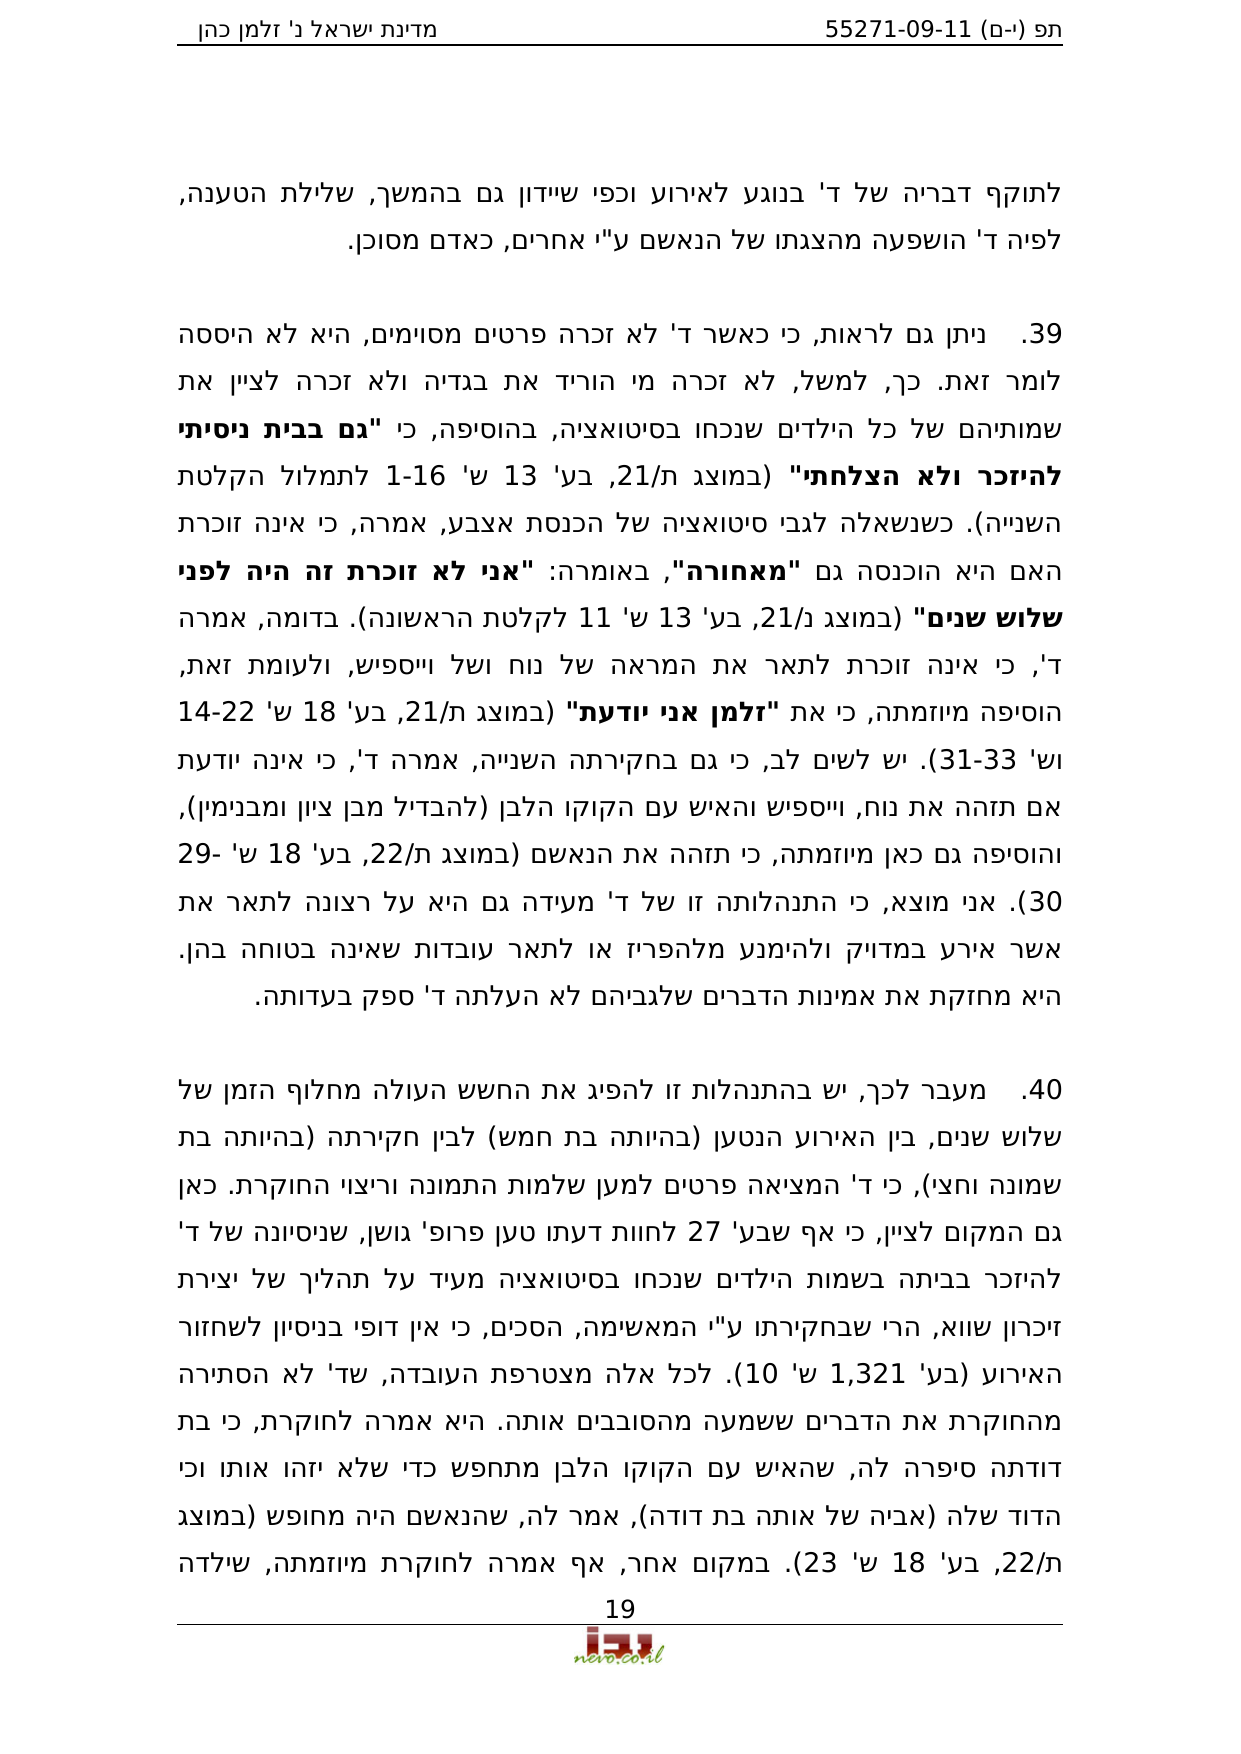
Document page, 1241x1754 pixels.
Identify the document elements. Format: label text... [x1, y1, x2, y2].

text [177, 1074, 1063, 1579]
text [177, 177, 1063, 256]
picture [574, 1626, 666, 1665]
text 39. ניתן גם לראות, כי כאשר ד' לא זכרה פרטים מסוימים, היא לא היססה לומר זאת. כך, למשל, לא זכרה מי הוריד את בגדיה ולא זכרה לציין את שמותיהם של כל הילדים שנכחו בסיטואציה, בהוסיפה, כי "גם בבית ניסיתי להיזכר ולא הצלחתי" (במוצג ת/21, בע' 13 ש' 1-16 לתמלול הקלטת השנייה). כשנשאלה לגבי סיטואציה של הכנסת אצבע, אמרה, כי אינה זוכרת האם היא הוכנסה גם "מאחורה", באומרה: "אני לא זוכרת זה היה לפני שלוש שנים" (במוצג נ/21, בע' 13 ש' 11 לקלטת הראשונה). בדומה, אמרה ד', כי אינה זוכרת לתאר את המראה של נוח ושל וייספיש, ולעומת זאת, הוסיפה מיוזמתה, כי את "זלמן אני יודעת" (במוצג ת/21, בע' 18 ש' 14-22 וש' 31-33). יש לשים לב, כי גם בחקירתה השנייה, אמרה ד', כי אינה יודעת אם תזהה את נוח, וייספיש והאיש עם הקוקו הלבן (להבדיל מבן ציון ומבנימין), והוסיפה גם כאן מיוזמתה, כי תזהה את הנאשם (במוצג ת/22, בע' 18 ש' 29-30). אני מוצא, כי התנהלותה זו של ד' מעידה גם היא על רצונה לתאר את אשר אירע במדויק ולהימנע מלהפריז או לתאר עובדות שאינה בטוחה בהן. היא מחזקת את אמינות הדברים שלגביהם לא העלתה ד' ספק בעדותה. [177, 318, 1063, 1012]
